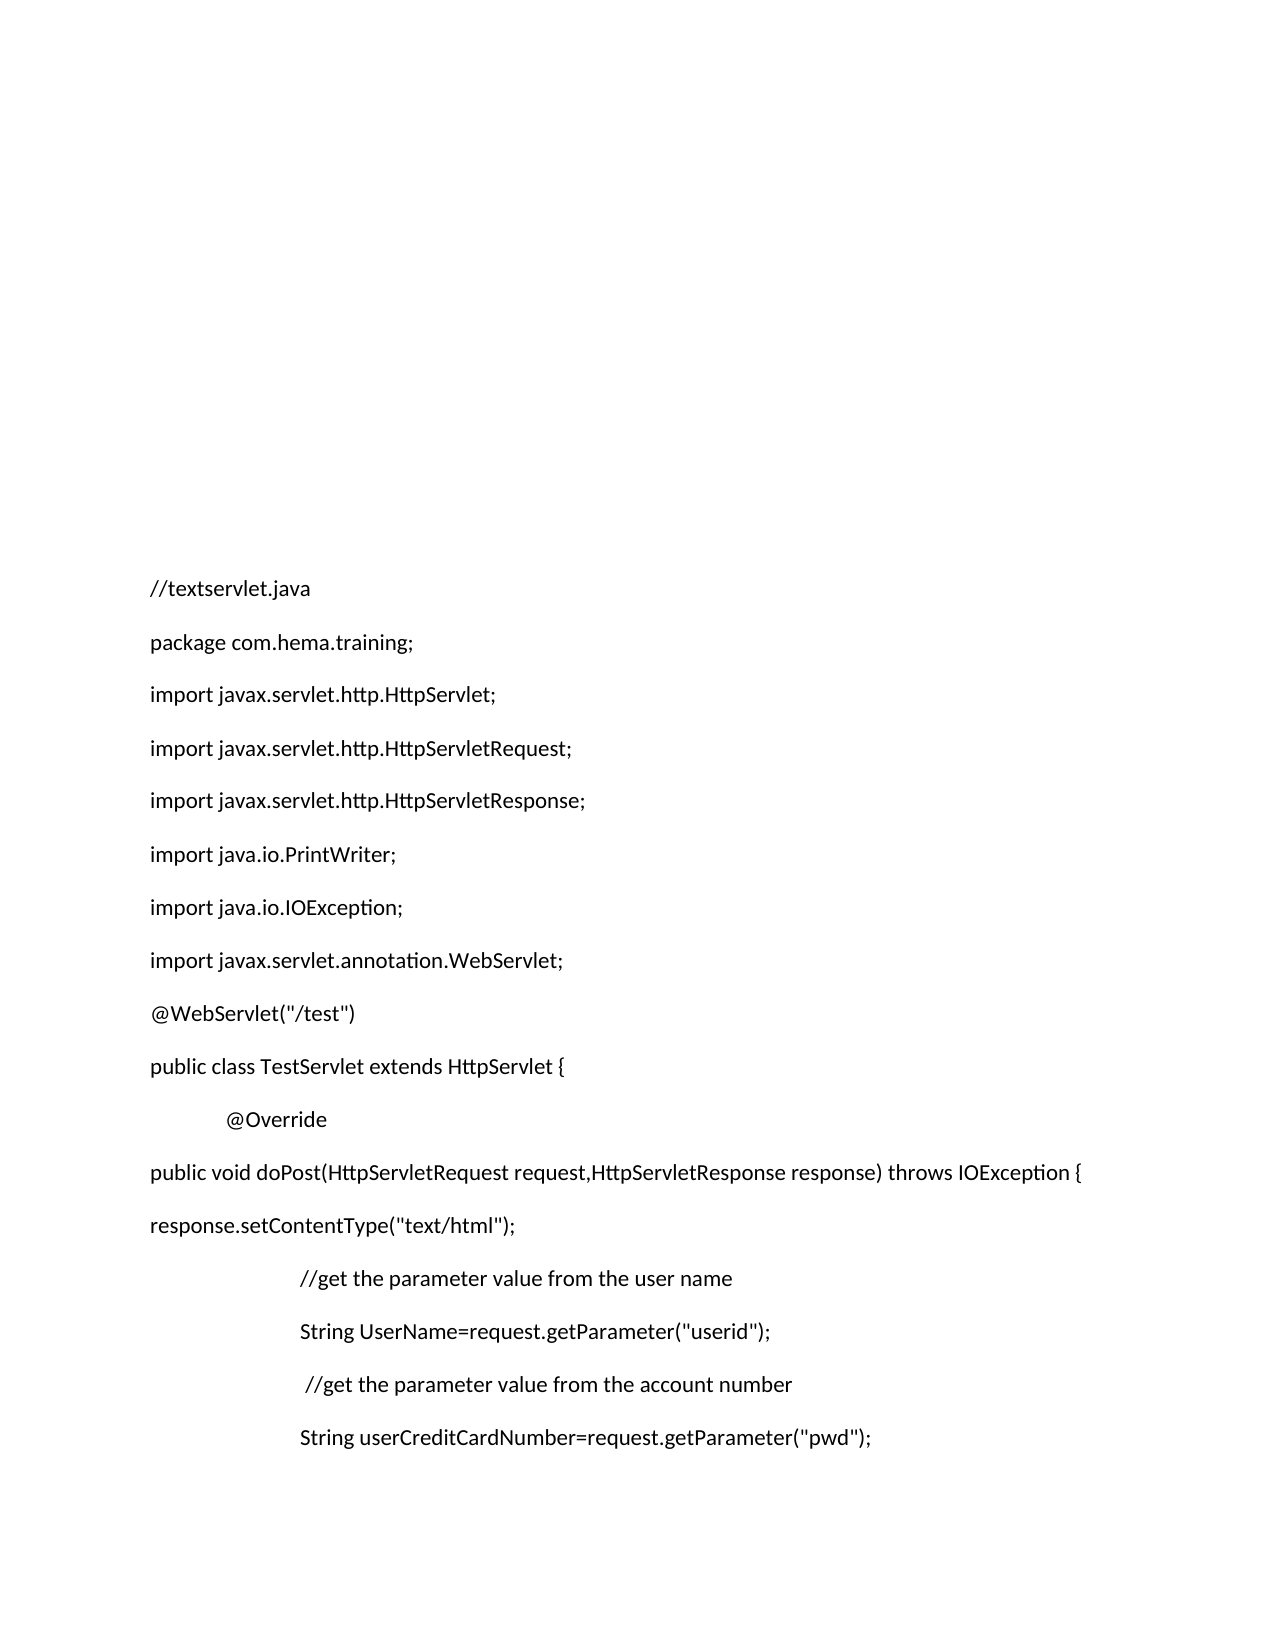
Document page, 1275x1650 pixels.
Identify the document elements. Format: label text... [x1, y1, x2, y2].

text import javax.servlet.http.HttpServletResponse; [150, 787, 1125, 815]
text String userCreditCardNumber=request.getParameter("pwd"); [150, 1423, 1125, 1451]
text import java.io.IOException; [150, 893, 1125, 921]
text //get the parameter value from the account number [150, 1370, 1125, 1398]
text @Override [150, 1105, 1125, 1133]
text //get the parameter value from the user name [150, 1264, 1125, 1292]
text //textservlet.java [150, 574, 1125, 603]
text import javax.servlet.http.HttpServlet; [150, 681, 1125, 709]
text response.setContentType("text/html"); [150, 1211, 1125, 1239]
text package com.hema.training; [150, 628, 1125, 656]
text import java.io.PrintWriter; [150, 840, 1125, 868]
text @WebServlet("/test") [150, 999, 1125, 1027]
text public class TestServlet extends HttpServlet { [150, 1052, 1125, 1080]
text import javax.servlet.annotation.WebServlet; [150, 946, 1125, 974]
text import javax.servlet.http.HttpServletRequest; [150, 734, 1125, 762]
text String UserName=request.getParameter("userid"); [150, 1317, 1125, 1345]
text public void doPost(HttpServletRequest request,HttpServletResponse response) throws IOException { [150, 1158, 1125, 1186]
